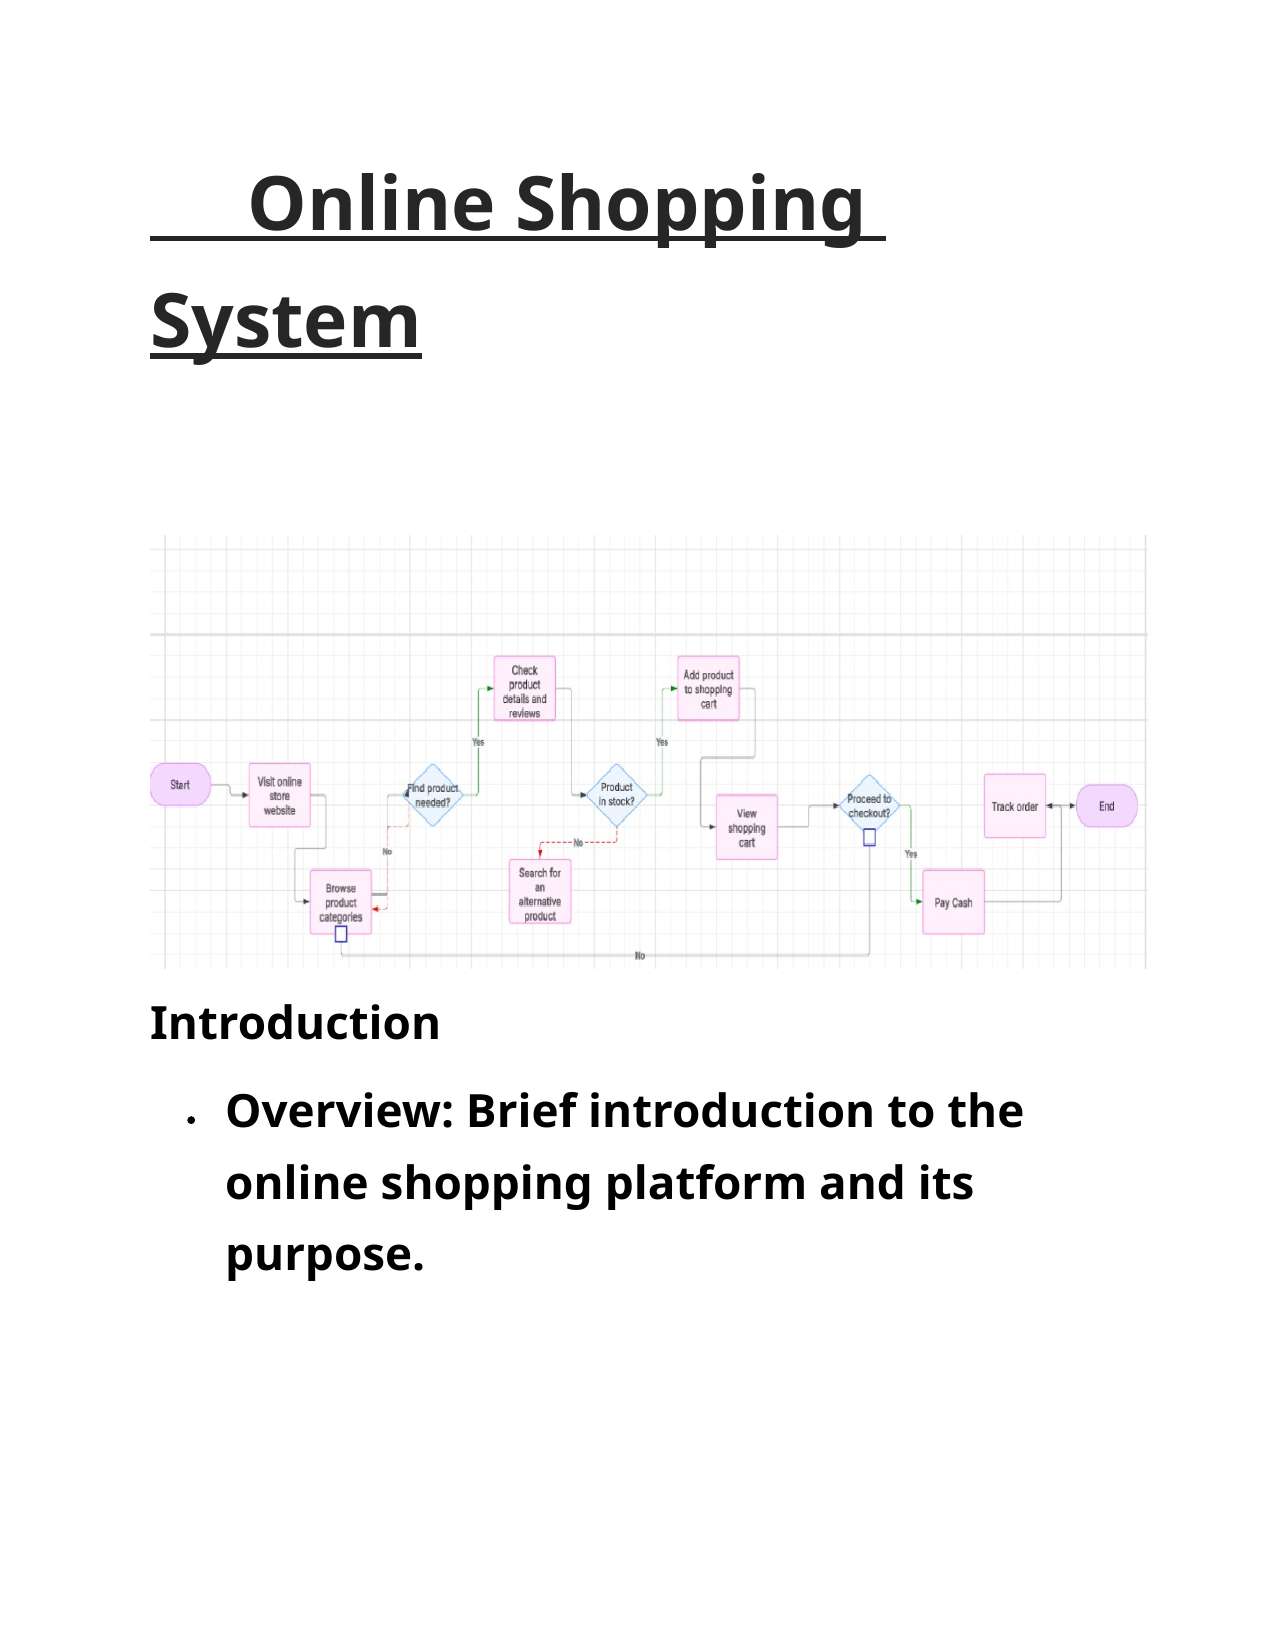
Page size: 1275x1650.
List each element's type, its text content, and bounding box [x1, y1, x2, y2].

text Introduction [150, 990, 1125, 1053]
text Online Shopping System [150, 150, 1125, 370]
picture [150, 535, 1148, 969]
list Overview: Brief introduction to the online shopping platform and its purpose. [187, 1078, 1125, 1284]
